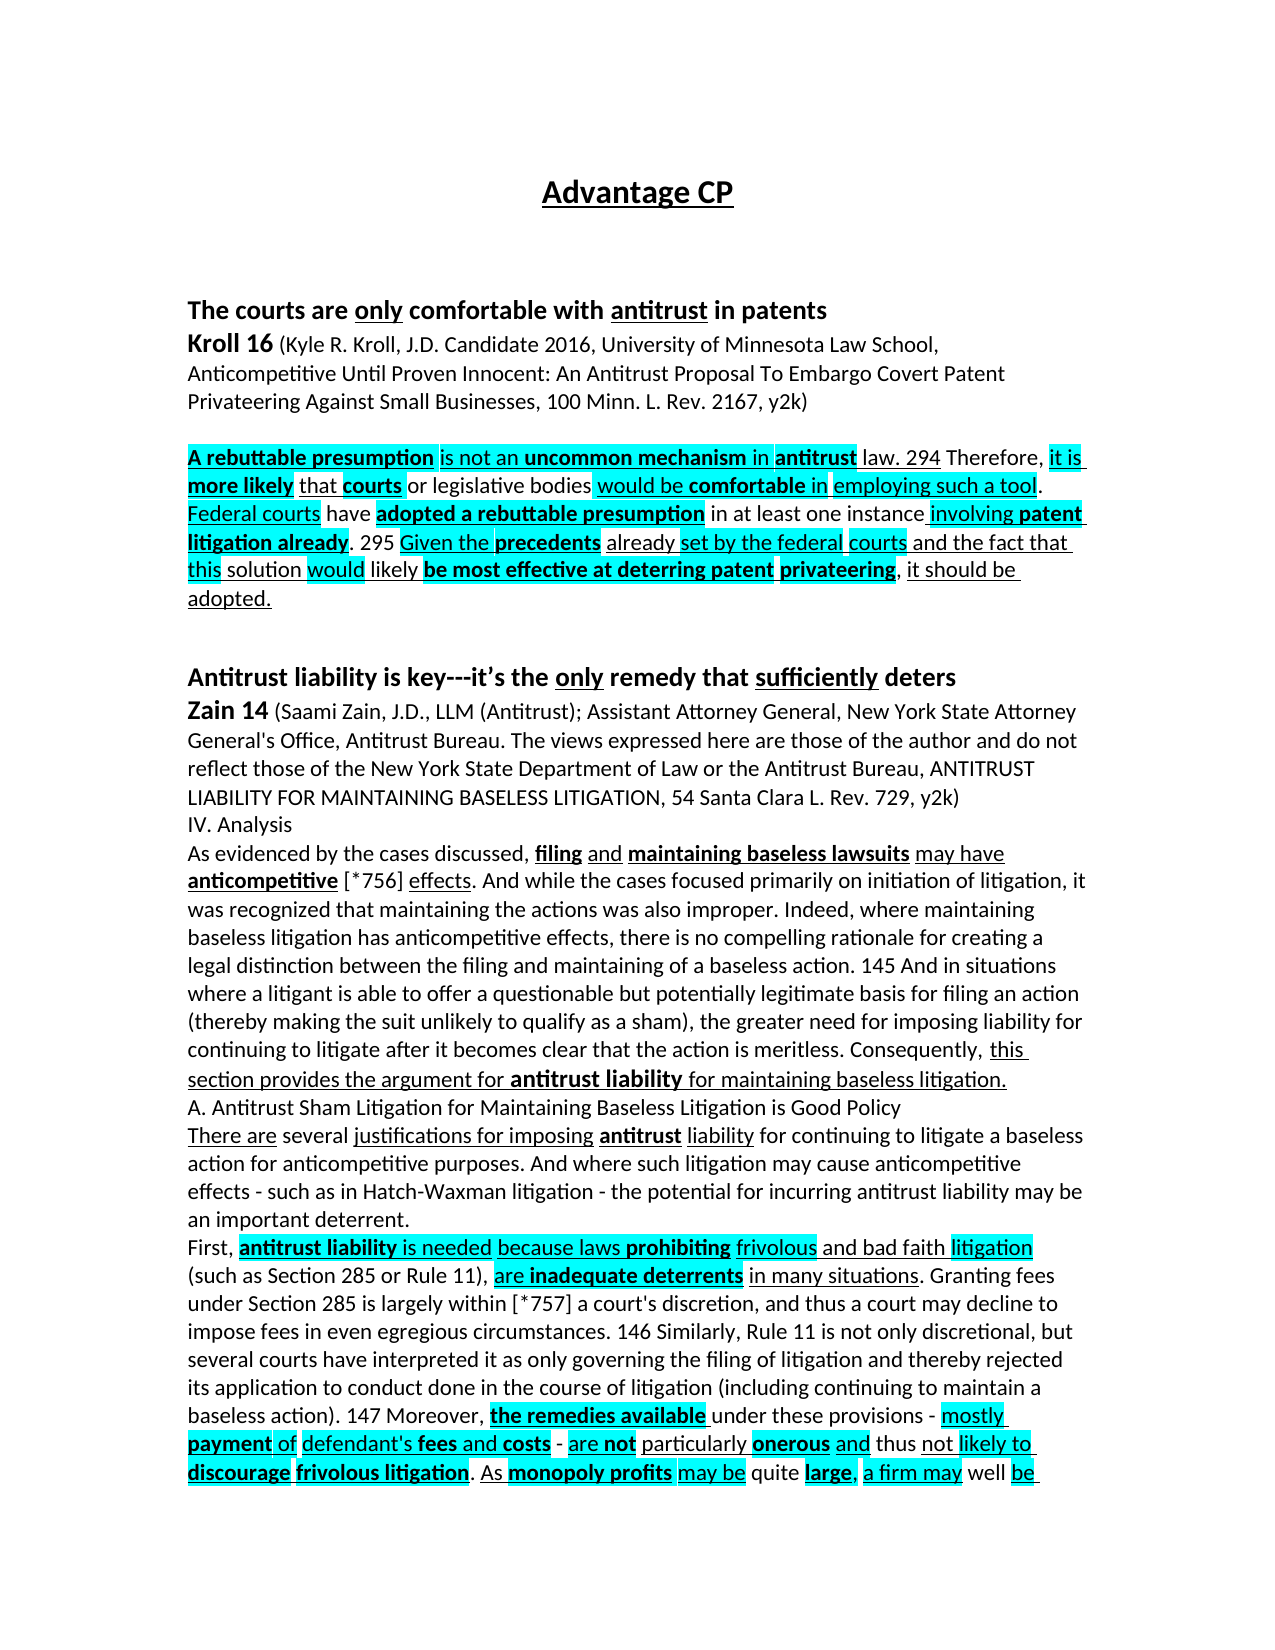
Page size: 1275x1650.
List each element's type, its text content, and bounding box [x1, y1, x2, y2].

text Antitrust liability is key---it’s the only remedy that sufficiently deters [187, 661, 1087, 693]
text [187, 1233, 1087, 1486]
text There are several justifications for imposing antitrust liability for continuing to litigate a baseless action for anticompetitive purposes. And where such litigation may cause anticompetitive effects - such as in Hatch-Waxman litigation - the potential for incurring antitrust liability may be an important deterrent. [187, 1121, 1087, 1233]
text Zain 14 (Saami Zain, J.D., LLM (Antitrust); Assistant Attorney General, New York State Attorney General's Office, Antitrust Bureau. The views expressed here are those of the author and do not reflect those of the New York State Department of Law or the Antitrust Bureau, ANTITRUST LIABILITY FOR MAINTAINING BASELESS LITIGATION, 54 Santa Clara L. Rev. 729, y2k) [187, 693, 1087, 811]
text A rebuttable presumption is not an uncommon mechanism in antitrust law. 294 Therefore, it is more likely that courts or legislative bodies would be comfortable in employing such a tool. Federal courts have adopted a rebuttable presumption in at least one instance involving patent litigation already. 295 Given the precedents already set by the federal courts and the fact that this solution would likely be most effective at deterring patent privateering, it should be adopted. [187, 443, 1087, 612]
text Advantage CP [187, 171, 1087, 212]
text As evidenced by the cases discussed, filing and maintaining baseless lawsuits may have anticompetitive [*756] effects. And while the cases focused primarily on initiation of litigation, it was recognized that maintaining the actions was also improper. Indeed, where maintaining baseless litigation has anticompetitive effects, there is no compelling rationale for creating a legal distinction between the filing and maintaining of a baseless action. 145 And in situations where a litigant is able to offer a questionable but potentially legitimate basis for filing an action (thereby making the suit unlikely to qualify as a sham), the greater need for imposing liability for continuing to litigate after it becomes clear that the action is meritless. Consequently, this section provides the argument for antitrust liability for maintaining baseless litigation. [187, 839, 1087, 1093]
text A. Antitrust Sham Litigation for Maintaining Baseless Litigation is Good Policy [187, 1093, 1087, 1121]
text The courts are only comfortable with antitrust in patents [187, 293, 1087, 326]
text Kroll 16 (Kyle R. Kroll, J.D. Candidate 2016, University of Minnesota Law School, Anticompetitive Until Proven Innocent: An Antitrust Proposal To Embargo Covert Patent Privateering Against Small Businesses, 100 Minn. L. Rev. 2167, y2k) [187, 326, 1087, 416]
text IV. Analysis [187, 811, 1087, 839]
